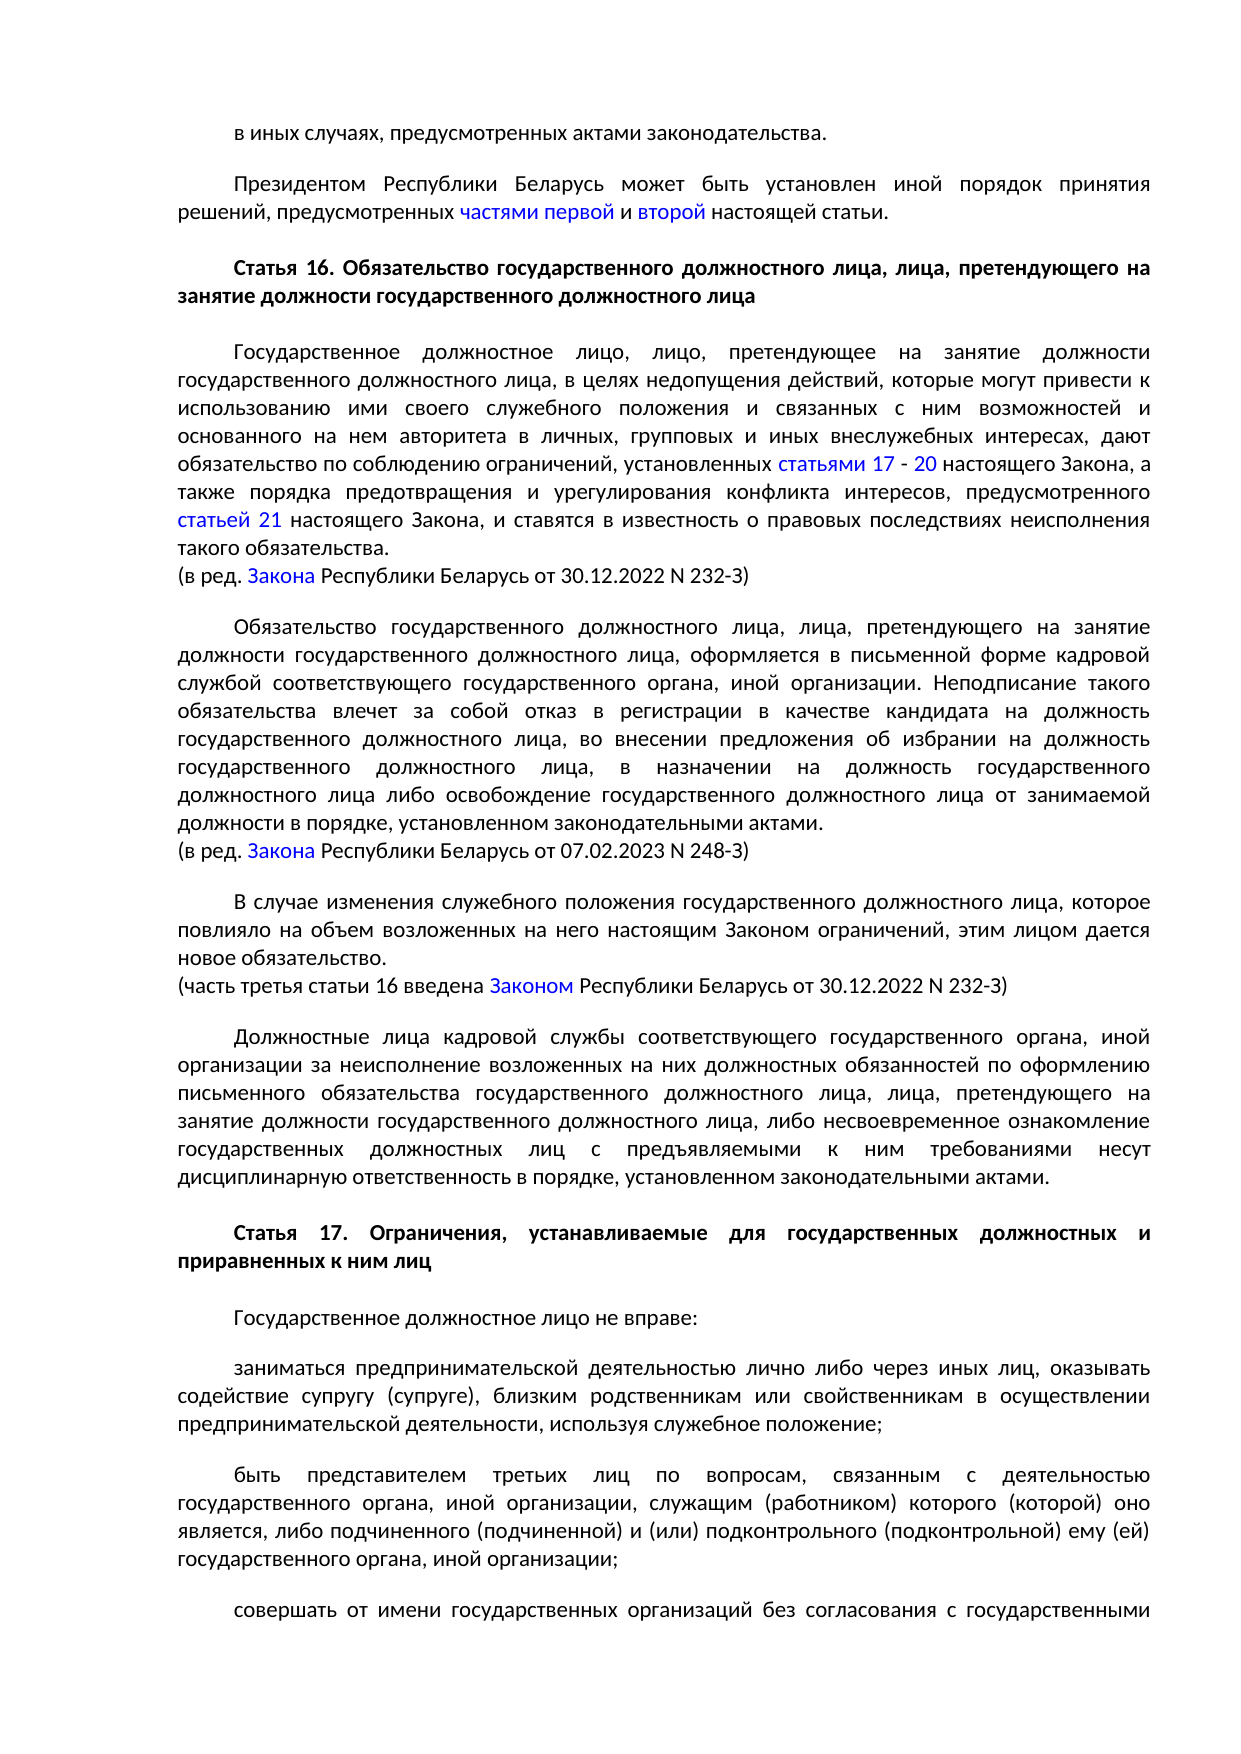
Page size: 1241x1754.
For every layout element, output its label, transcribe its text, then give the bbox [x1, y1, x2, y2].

text в иных случаях, предусмотренных актами законодательства. [177, 118, 1152, 146]
text Государственное должностное лицо не вправе: [177, 1303, 1152, 1331]
text В случае изменения служебного положения государственного должностного лица, которое повлияло на объем возложенных на него настоящим Законом ограничений, этим лицом дается новое обязательство. [177, 887, 1152, 971]
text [177, 1596, 1152, 1623]
text Должностные лица кадровой службы соответствующего государственного органа, иной организации за неисполнение возложенных на них должностных обязанностей по оформлению письменного обязательства государственного должностного лица, лица, претендующего на занятие должности государственного должностного лица, либо несвоевременное ознакомление государственных должностных лиц с предъявляемыми к ним требованиями несут дисциплинарную ответственность в порядке, установленном законодательными актами. [177, 1022, 1152, 1191]
text Обязательство государственного должностного лица, лица, претендующего на занятие должности государственного должностного лица, оформляется в письменной форме кадровой службой соответствующего государственного органа, иной организации. Неподписание такого обязательства влечет за собой отказ в регистрации в качестве кандидата на должность государственного должностного лица, во внесении предложения об избрании на должность государственного должностного лица, в назначении на должность государственного должностного лица либо освобождение государственного должностного лица от занимаемой должности в порядке, установленном законодательными актами. [177, 612, 1152, 836]
text заниматься предпринимательской деятельностью лично либо через иных лиц, оказывать содействие супругу (супруге), близким родственникам или свойственникам в осуществлении предпринимательской деятельности, используя служебное положение; [177, 1353, 1152, 1438]
text быть представителем третьих лиц по вопросам, связанным с деятельностью государственного органа, иной организации, служащим (работником) которого (которой) оно является, либо подчиненного (подчиненной) и (или) подконтрольного (подконтрольной) ему (ей) государственного органа, иной организации; [177, 1461, 1152, 1573]
text (в ред. Закона Республики Беларусь от 07.02.2023 N 248-З) [177, 836, 1152, 864]
text Статья 17. Ограничения, устанавливаемые для государственных должностных и приравненных к ним лиц [177, 1218, 1152, 1274]
text Статья 16. Обязательство государственного должностного лица, лица, претендующего на занятие должности государственного должностного лица [177, 253, 1152, 309]
text (часть третья статьи 16 введена Законом Республики Беларусь от 30.12.2022 N 232-З) [177, 971, 1152, 999]
text (в ред. Закона Республики Беларусь от 30.12.2022 N 232-З) [177, 561, 1152, 589]
text Государственное должностное лицо, лицо, претендующее на занятие должности государственного должностного лица, в целях недопущения действий, которые могут привести к использованию ими своего служебного положения и связанных с ним возможностей и основанного на нем авторитета в личных, групповых и иных внеслужебных интересах, дают обязательство по соблюдению ограничений, установленных статьями 17 - 20 настоящего Закона, а также порядка предотвращения и урегулирования конфликта интересов, предусмотренного статьей 21 настоящего Закона, и ставятся в известность о правовых последствиях неисполнения такого обязательства. [177, 337, 1152, 561]
text Президентом Республики Беларусь может быть установлен иной порядок принятия решений, предусмотренных частями первой и второй настоящей статьи. [177, 169, 1152, 225]
